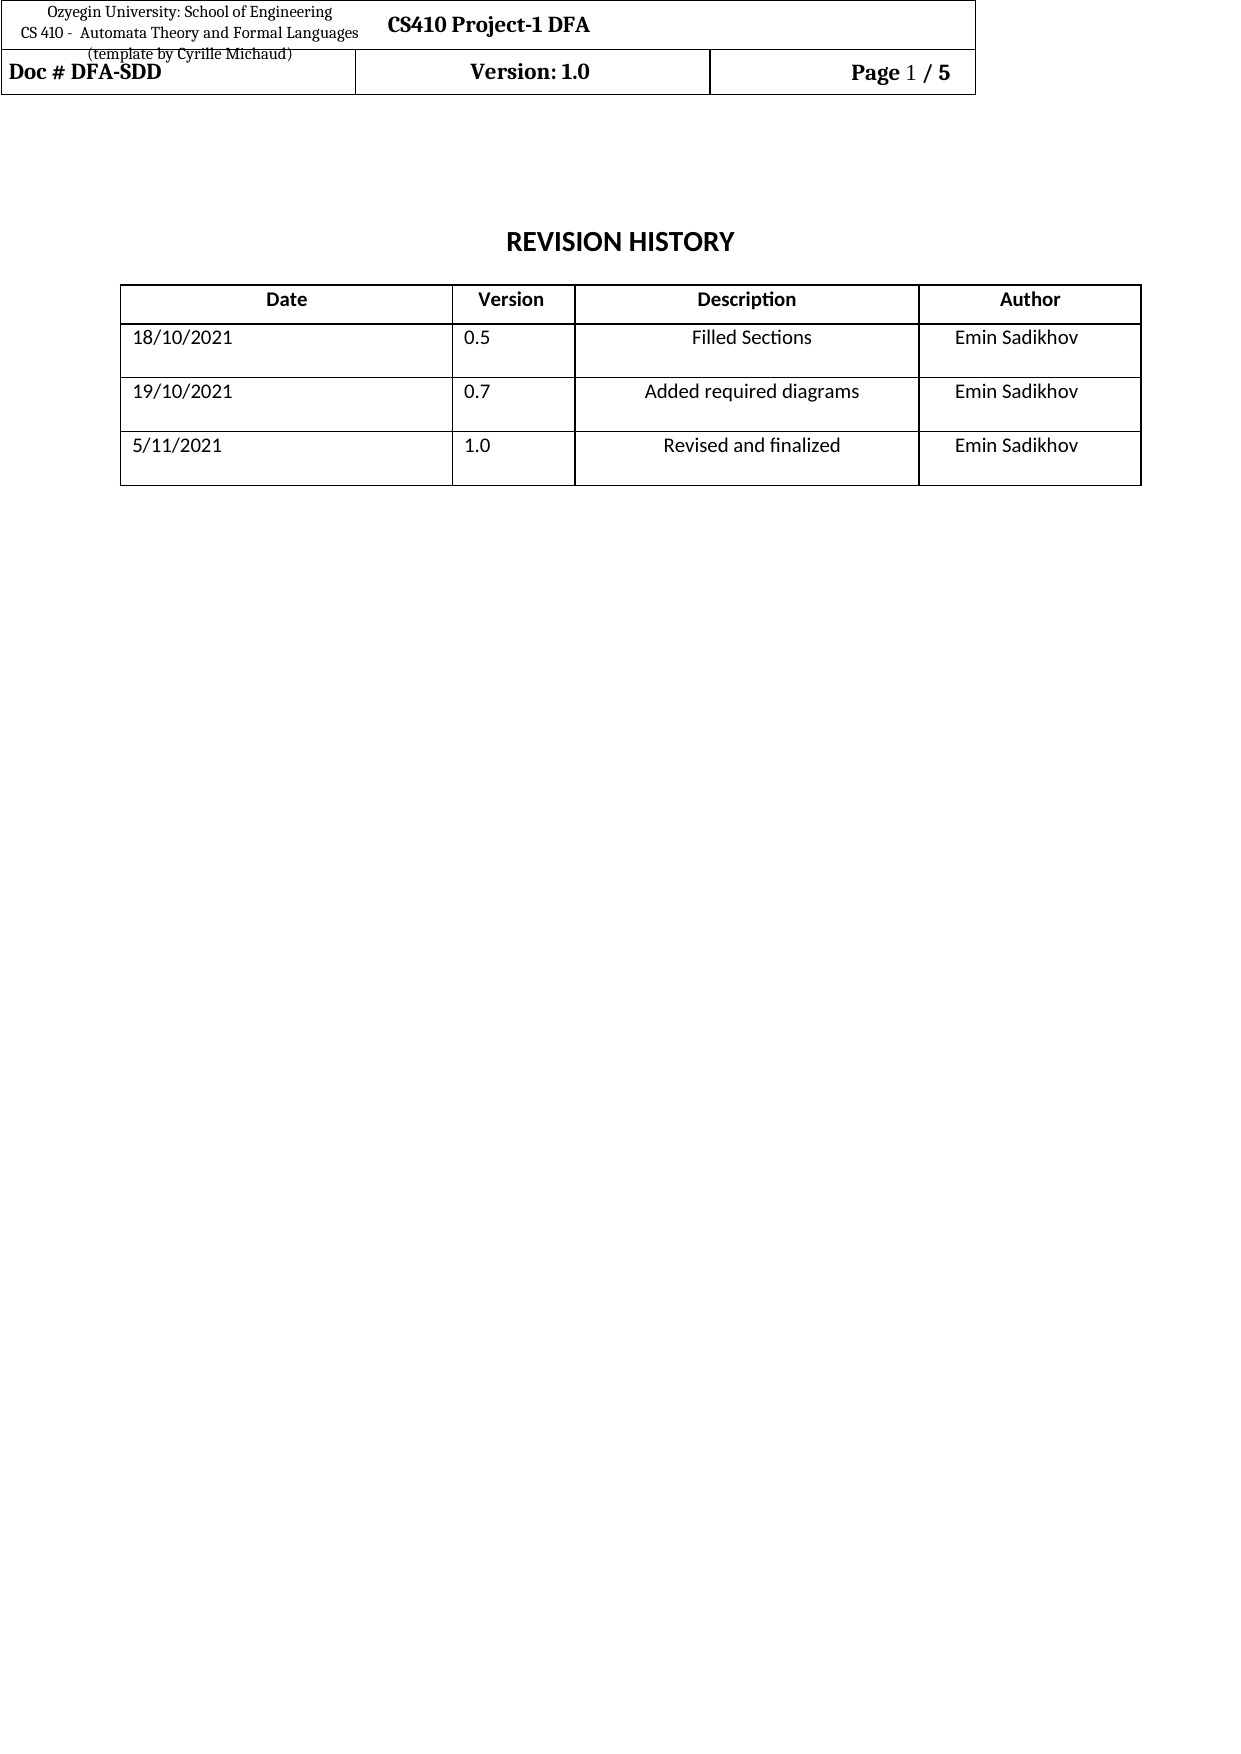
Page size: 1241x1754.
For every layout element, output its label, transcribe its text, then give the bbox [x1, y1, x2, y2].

table_cell 0.5 [453, 325, 574, 377]
table_cell Emin Sadikhov [920, 325, 1140, 377]
table_header Date [121, 286, 452, 323]
table_cell 0.7 [453, 378, 574, 431]
table_cell Emin Sadikhov [920, 432, 1140, 485]
table_cell Filled Sections [576, 325, 918, 377]
table_header Version [453, 286, 574, 323]
table_cell 1.0 [453, 432, 574, 485]
table_cell 19/10/2021 [121, 378, 452, 431]
table_cell Added required diagrams [576, 378, 918, 431]
subtitle REVISION HISTORY [490, 223, 751, 258]
table_header Description [576, 286, 918, 323]
table_header Author [920, 286, 1140, 323]
table_cell 5/11/2021 [121, 432, 452, 485]
table_cell 18/10/2021 [121, 325, 452, 377]
table_cell Revised and finalized [576, 432, 918, 485]
table_cell Emin Sadikhov [920, 378, 1140, 431]
